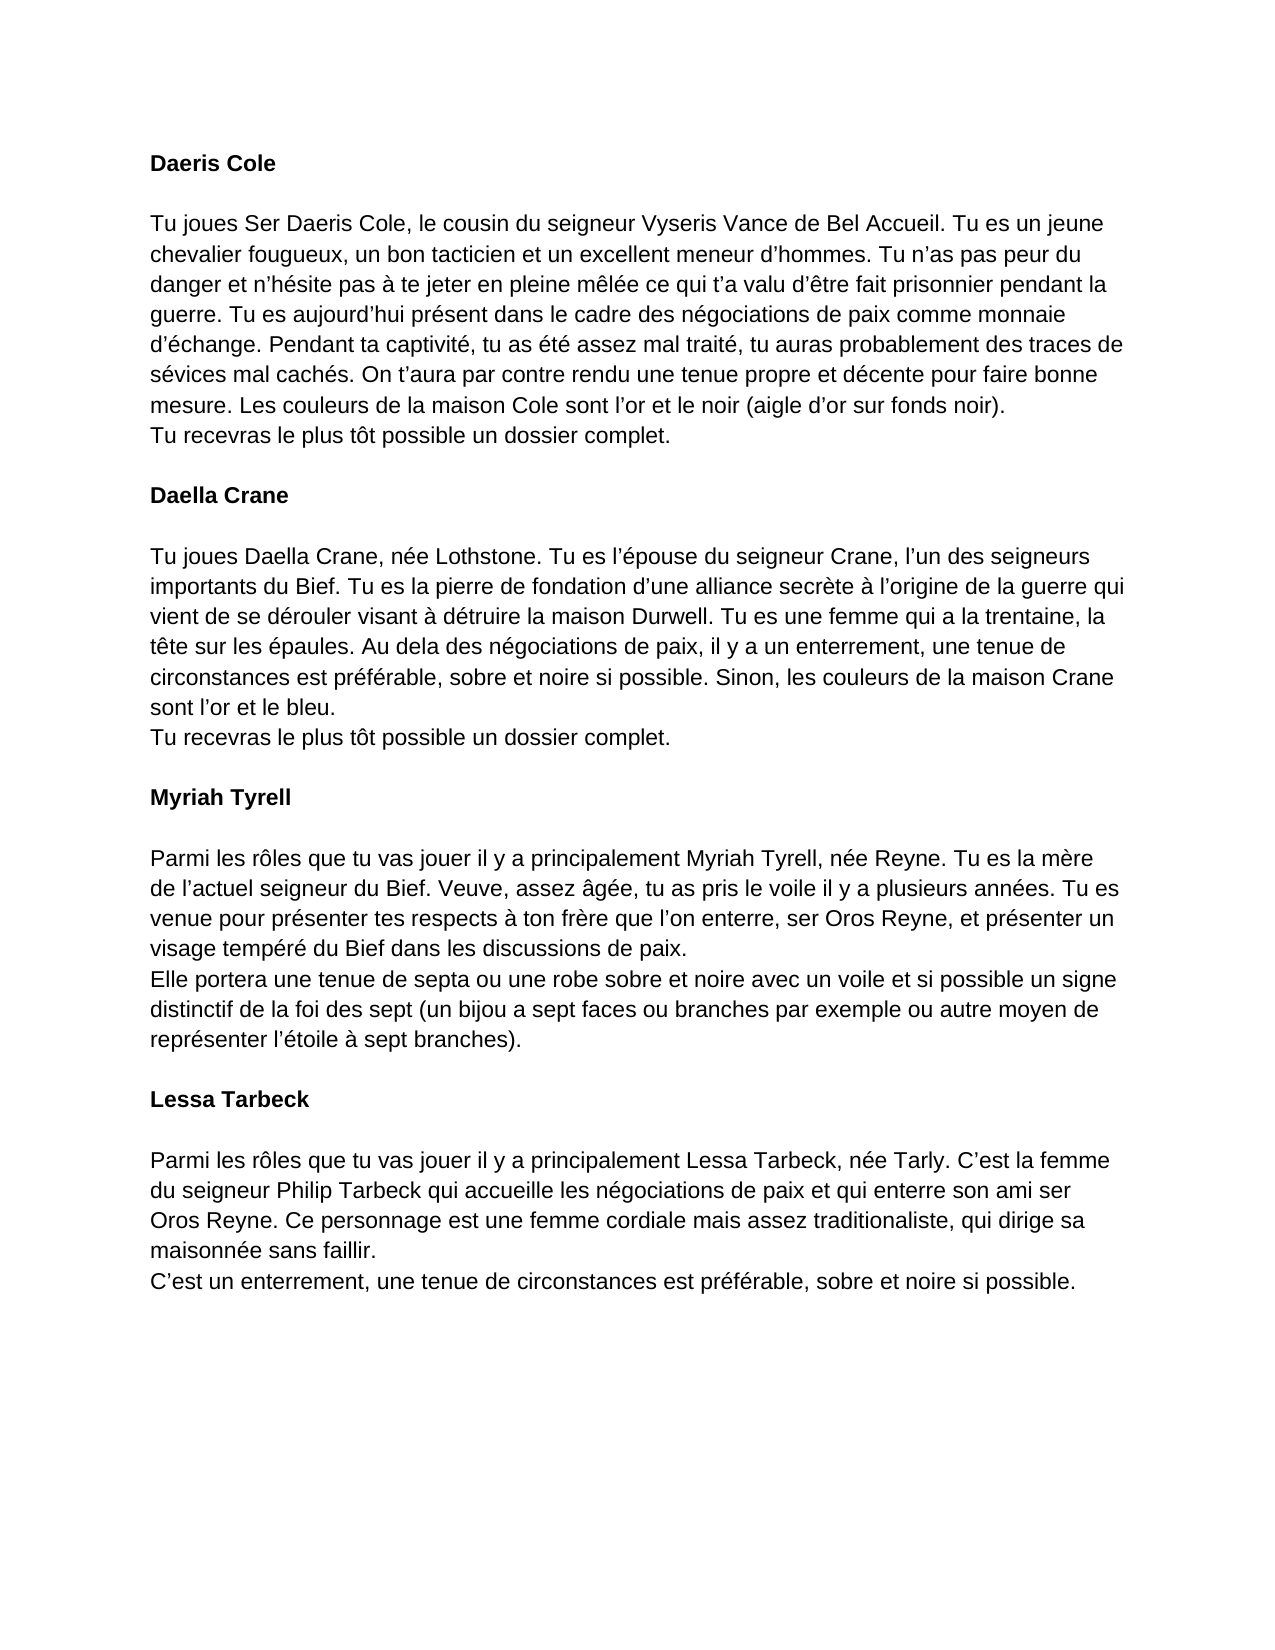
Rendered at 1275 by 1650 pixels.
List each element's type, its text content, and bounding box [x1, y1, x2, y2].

text C’est un enterrement, une tenue de circonstances est préférable, sobre et noire si possible. [150, 1268, 1125, 1294]
text Daella Crane [150, 482, 1125, 509]
text Parmi les rôles que tu vas jouer il y a principalement Myriah Tyrell, née Reyne. Tu es la mère de l’actuel seigneur du Bief. Veuve, assez âgée, tu as pris le voile il y a plusieurs années. Tu es venue pour présenter tes respects à ton frère que l’on enterre, ser Oros Reyne, et présenter un visage tempéré du Bief dans les discussions de paix. [150, 845, 1125, 962]
text Myriah Tyrell [150, 784, 1125, 811]
text Tu joues Ser Daeris Cole, le cousin du seigneur Vyseris Vance de Bel Accueil. Tu es un jeune chevalier fougueux, un bon tacticien et un excellent meneur d’hommes. Tu n’as pas peur du danger et n’hésite pas à te jeter en pleine mêlée ce qui t’a valu d’être fait prisonnier pendant la guerre. Tu es aujourd’hui présent dans le cadre des négociations de paix comme monnaie d’échange. Pendant ta captivité, tu as été assez mal traité, tu auras probablement des traces de sévices mal cachés. On t’aura par contre rendu une tenue propre et décente pour faire bonne mesure. Les couleurs de la maison Cole sont l’or et le noir (aigle d’or sur fonds noir). [150, 210, 1125, 418]
text Daeris Cole [150, 150, 1125, 176]
text Tu joues Daella Crane, née Lothstone. Tu es l’épouse du seigneur Crane, l’un des seigneurs importants du Bief. Tu es la pierre de fondation d’une alliance secrète à l’origine de la guerre qui vient de se dérouler visant à détruire la maison Durwell. Tu es une femme qui a la trentaine, la tête sur les épaules. Au dela des négociations de paix, il y a un enterrement, une tenue de circonstances est préférable, sobre et noire si possible. Sinon, les couleurs de la maison Crane sont l’or et le bleu. [150, 543, 1125, 720]
text Lessa Tarbeck [150, 1086, 1125, 1113]
text Parmi les rôles que tu vas jouer il y a principalement Lessa Tarbeck, née Tarly. C’est la femme du seigneur Philip Tarbeck qui accueille les négociations de paix et qui enterre son ami ser Oros Reyne. Ce personnage est une femme cordiale mais assez traditionaliste, qui dirige sa maisonnée sans faillir. [150, 1147, 1125, 1264]
text Tu recevras le plus tôt possible un dossier complet. [150, 422, 1125, 448]
text Elle portera une tenue de septa ou une robe sobre et noire avec un voile et si possible un signe distinctif de la foi des sept (un bijou a sept faces ou branches par exemple ou autre moyen de représenter l’étoile à sept branches). [150, 966, 1125, 1052]
text Tu recevras le plus tôt possible un dossier complet. [150, 724, 1125, 750]
